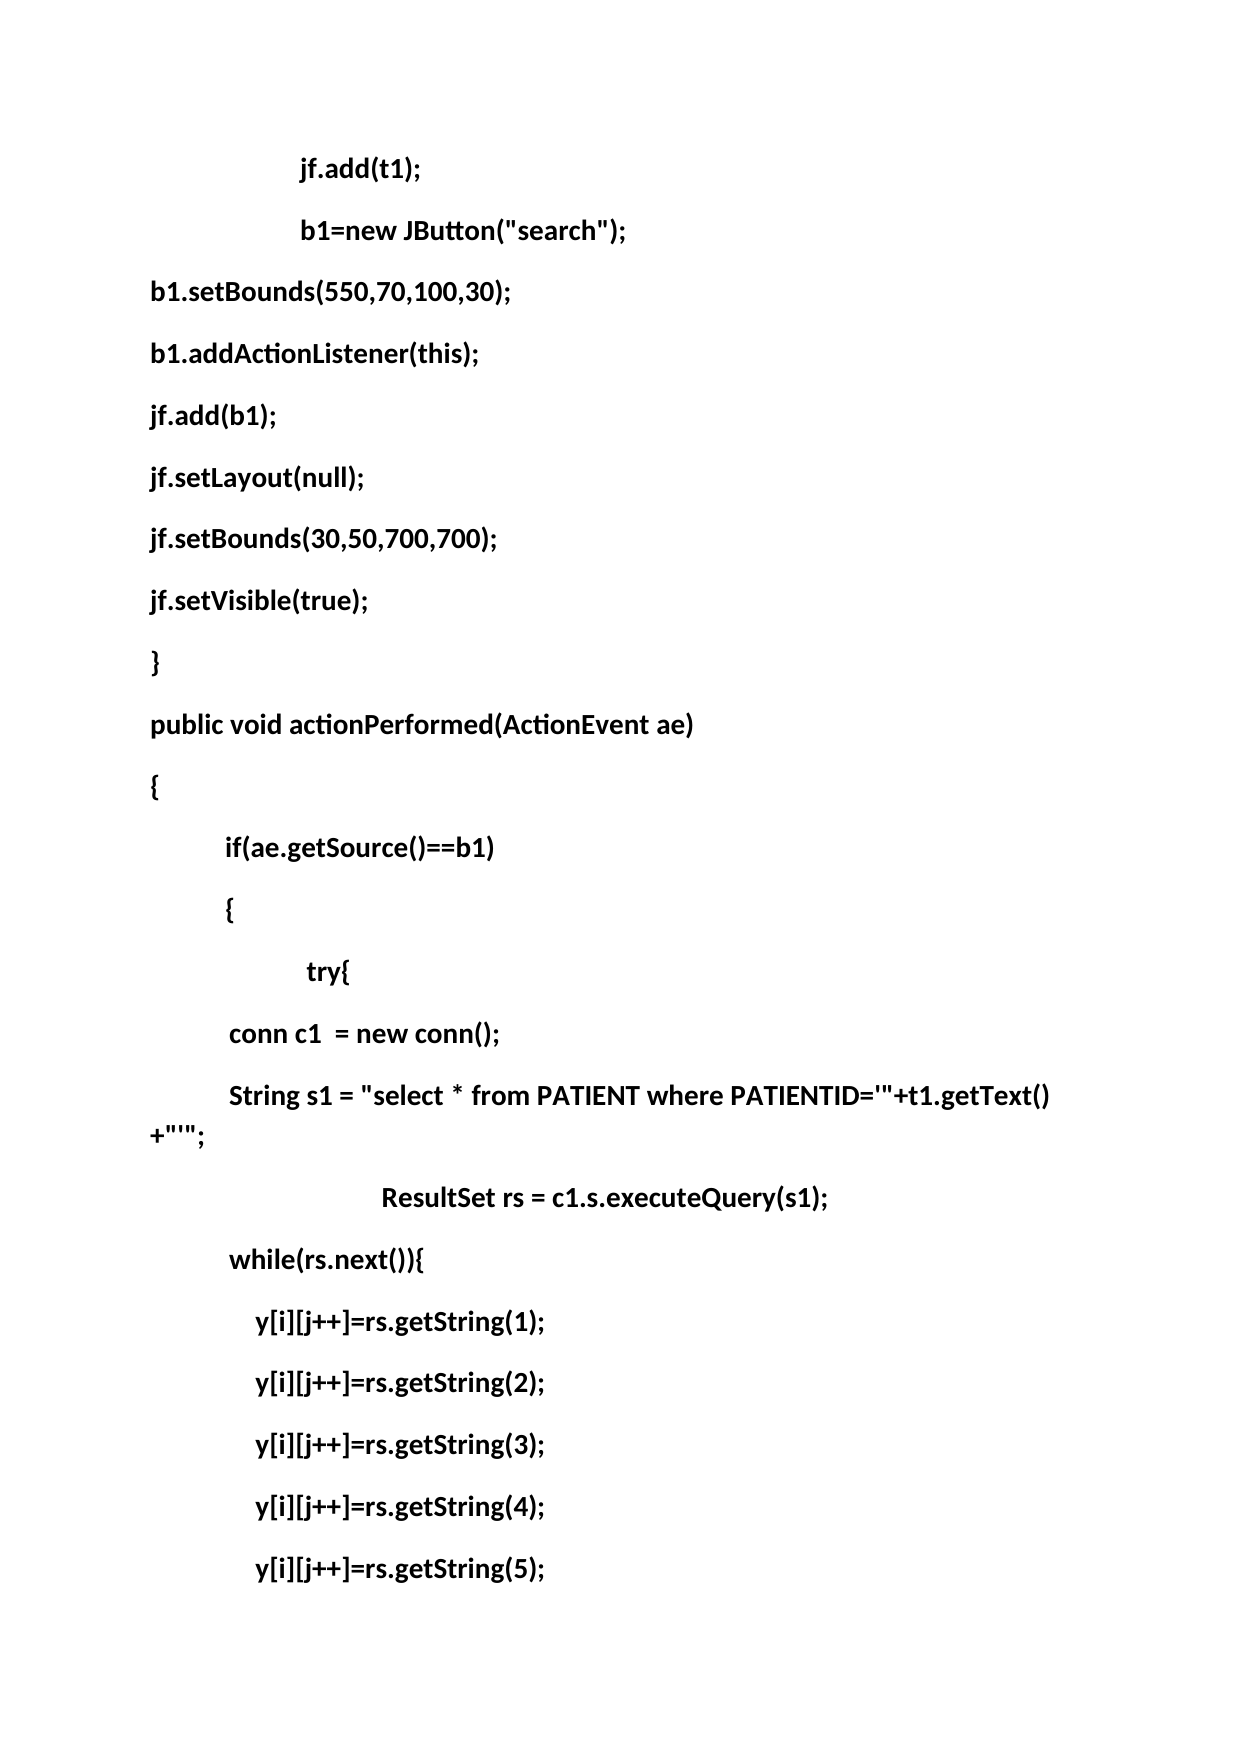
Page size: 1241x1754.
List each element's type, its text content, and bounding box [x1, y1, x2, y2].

text conn c1 = new conn(); [150, 1015, 1090, 1050]
text public void actionPerformed(ActionEvent ae) [150, 706, 1090, 742]
text { [150, 768, 1090, 803]
text jf.add(b1); [150, 397, 1090, 433]
text b1.setBounds(550,70,100,30); [150, 273, 1090, 309]
text b1.addActionListener(this); [150, 335, 1090, 371]
text jf.setLayout(null); [150, 459, 1090, 494]
text b1=new JButton("search"); [150, 212, 1090, 247]
text if(ae.getSource()==b1) [150, 829, 1090, 865]
text } [150, 644, 1090, 680]
text while(rs.next()){ [150, 1241, 1090, 1277]
text jf.setVisible(true); [150, 582, 1090, 618]
text ResultSet rs = c1.s.executeQuery(s1); [150, 1179, 1090, 1215]
text y[i][j++]=rs.getString(2); [150, 1364, 1090, 1400]
text y[i][j++]=rs.getString(1); [150, 1303, 1090, 1338]
text y[i][j++]=rs.getString(3); [150, 1426, 1090, 1462]
text y[i][j++]=rs.getString(5); [150, 1550, 1090, 1586]
text try{ [150, 953, 1090, 989]
text String s1 = "select * from PATIENT where PATIENTID='"+t1.getText()+"'"; [150, 1077, 1090, 1153]
text jf.setBounds(30,50,700,700); [150, 521, 1090, 556]
text y[i][j++]=rs.getString(4); [150, 1488, 1090, 1524]
text jf.add(t1); [150, 150, 1090, 186]
text { [150, 891, 1090, 927]
